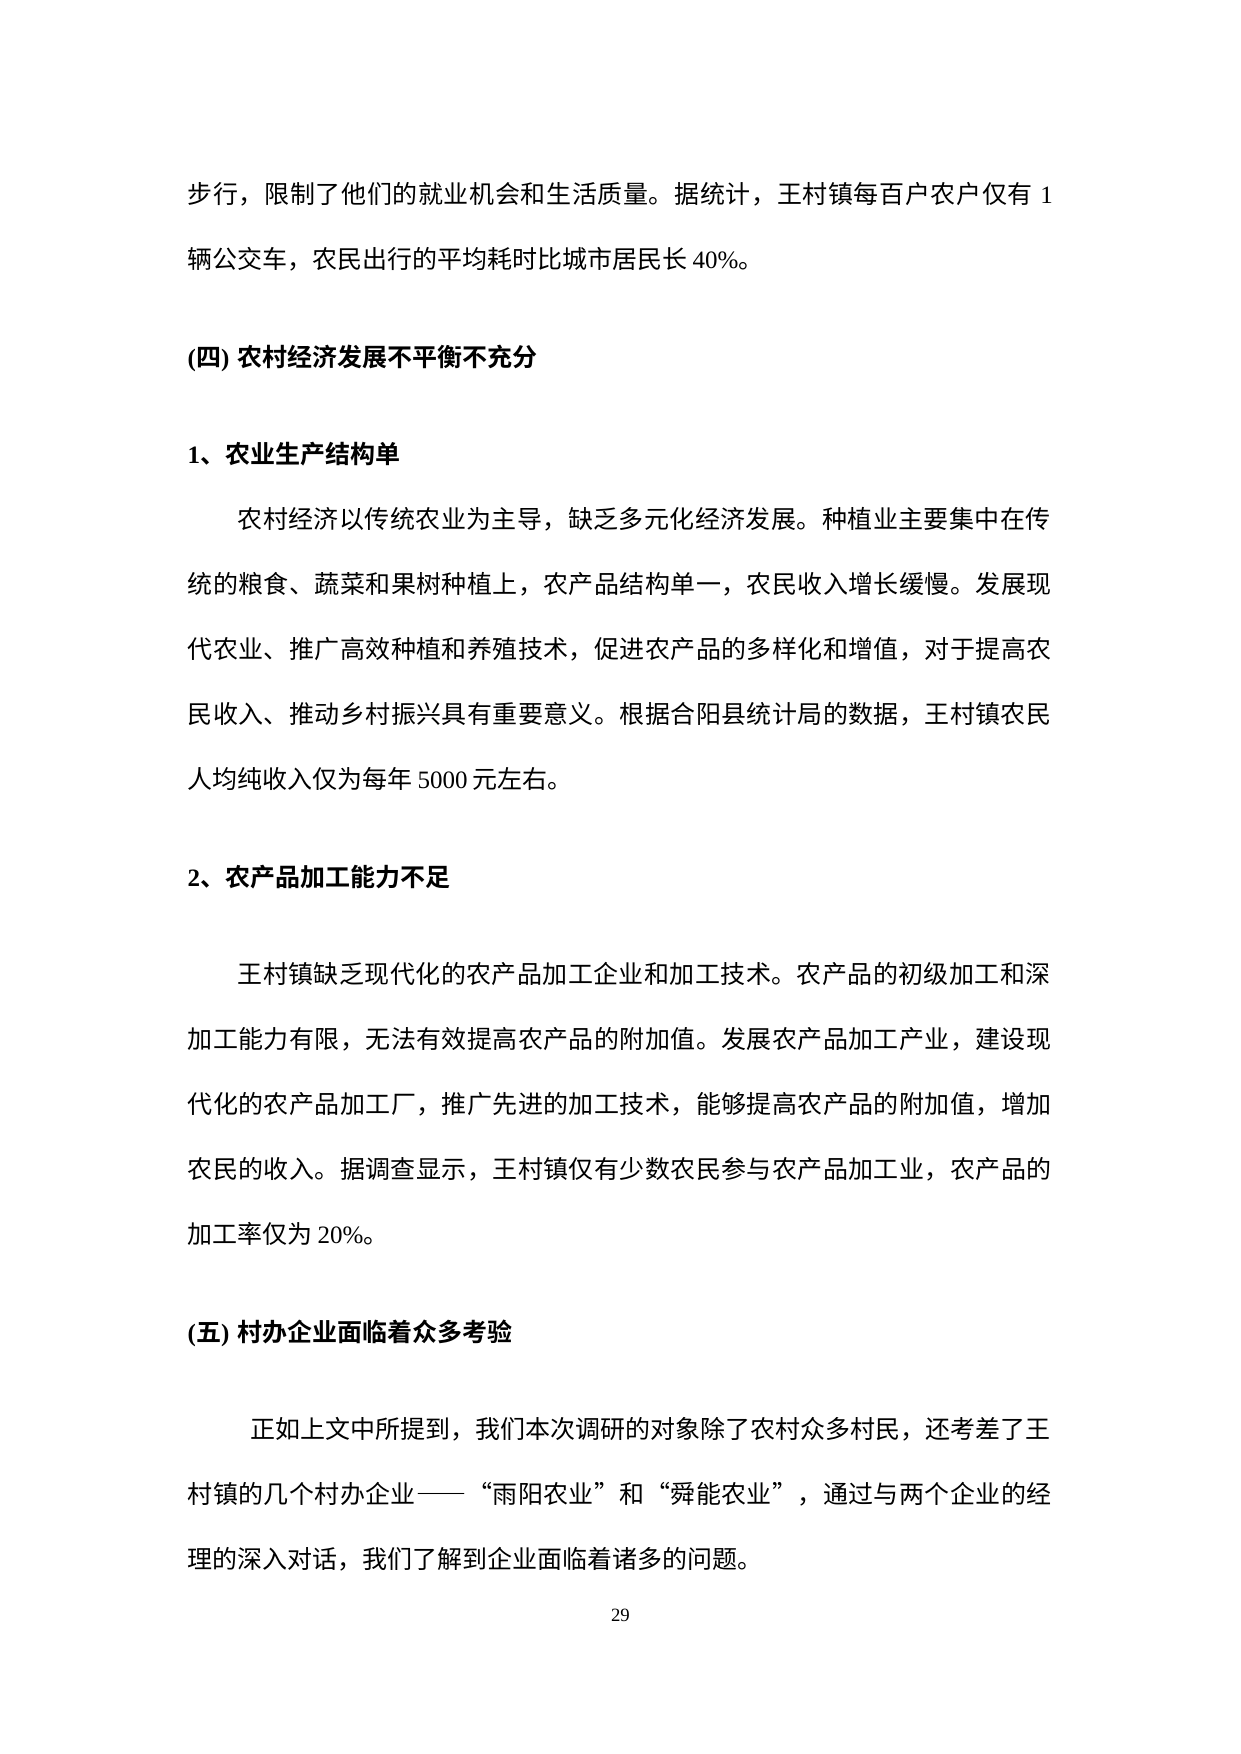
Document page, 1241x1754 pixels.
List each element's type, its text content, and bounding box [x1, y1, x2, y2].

subtitle 农村经济发展不平衡不充分 [187, 323, 1053, 388]
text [187, 160, 1053, 290]
text 王村镇缺乏现代化的农产品加工企业和加工技术。农产品的初级加工和深加工能力有限，无法有效提高农产品的附加值。发展农产品加工产业，建设现代化的农产品加工厂，推广先进的加工技术，能够提高农产品的附加值，增加农民的收入。据调查显示，王村镇仅有少数农民参与农产品加工业，农产品的加工率仅为20%。 [187, 940, 1053, 1265]
text 1、农业生产结构单 [187, 420, 1053, 485]
text 农村经济以传统农业为主导，缺乏多元化经济发展。种植业主要集中在传统的粮食、蔬菜和果树种植上，农产品结构单一，农民收入增长缓慢。发展现代农业、推广高效种植和养殖技术，促进农产品的多样化和增值，对于提高农民收入、推动乡村振兴具有重要意义。根据合阳县统计局的数据，王村镇农民人均纯收入仅为每年5000元左右。 [187, 485, 1053, 810]
text 正如上文中所提到，我们本次调研的对象除了农村众多村民，还考差了王村镇的几个村办企业——“雨阳农业”和“舜能农业”，通过与两个企业的经理的深入对话，我们了解到企业面临着诸多的问题。 [187, 1395, 1053, 1590]
subtitle 村办企业面临着众多考验 [187, 1298, 1053, 1363]
text 2、农产品加工能力不足 [187, 843, 1053, 908]
